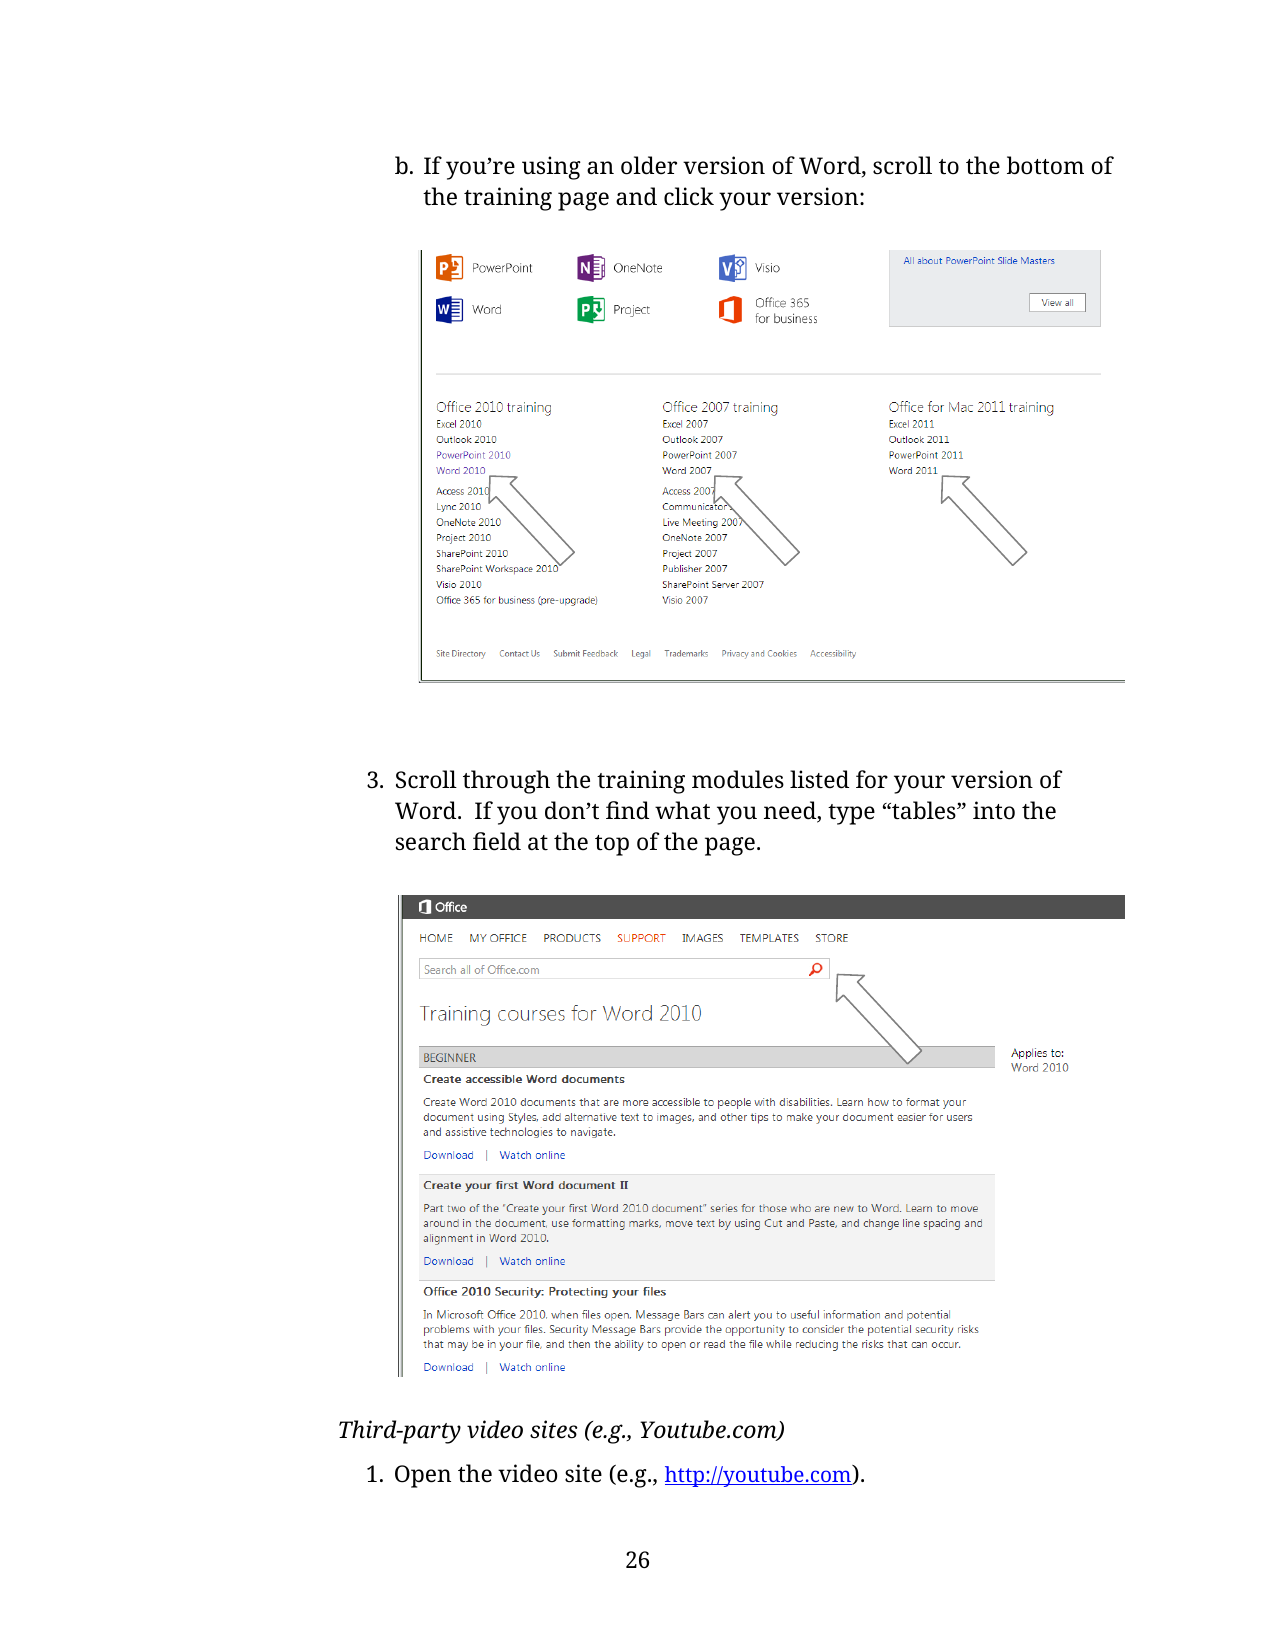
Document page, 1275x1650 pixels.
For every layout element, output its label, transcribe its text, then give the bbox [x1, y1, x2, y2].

picture [418, 250, 1125, 683]
list Scroll through the training modules listed for your version of Word. If you don’t find what you need, type “tables” into the search field at the top of the page. [366, 764, 1125, 857]
list If you’re using an older version of Word, scroll to the bottom of the training page and click your version: [394, 150, 1125, 212]
picture [398, 895, 1125, 1377]
list Open the video site (e.g., http://youtube.com). [366, 1457, 1125, 1489]
text Third-party video sites (e.g., Youtube.com) [337, 1414, 1125, 1445]
